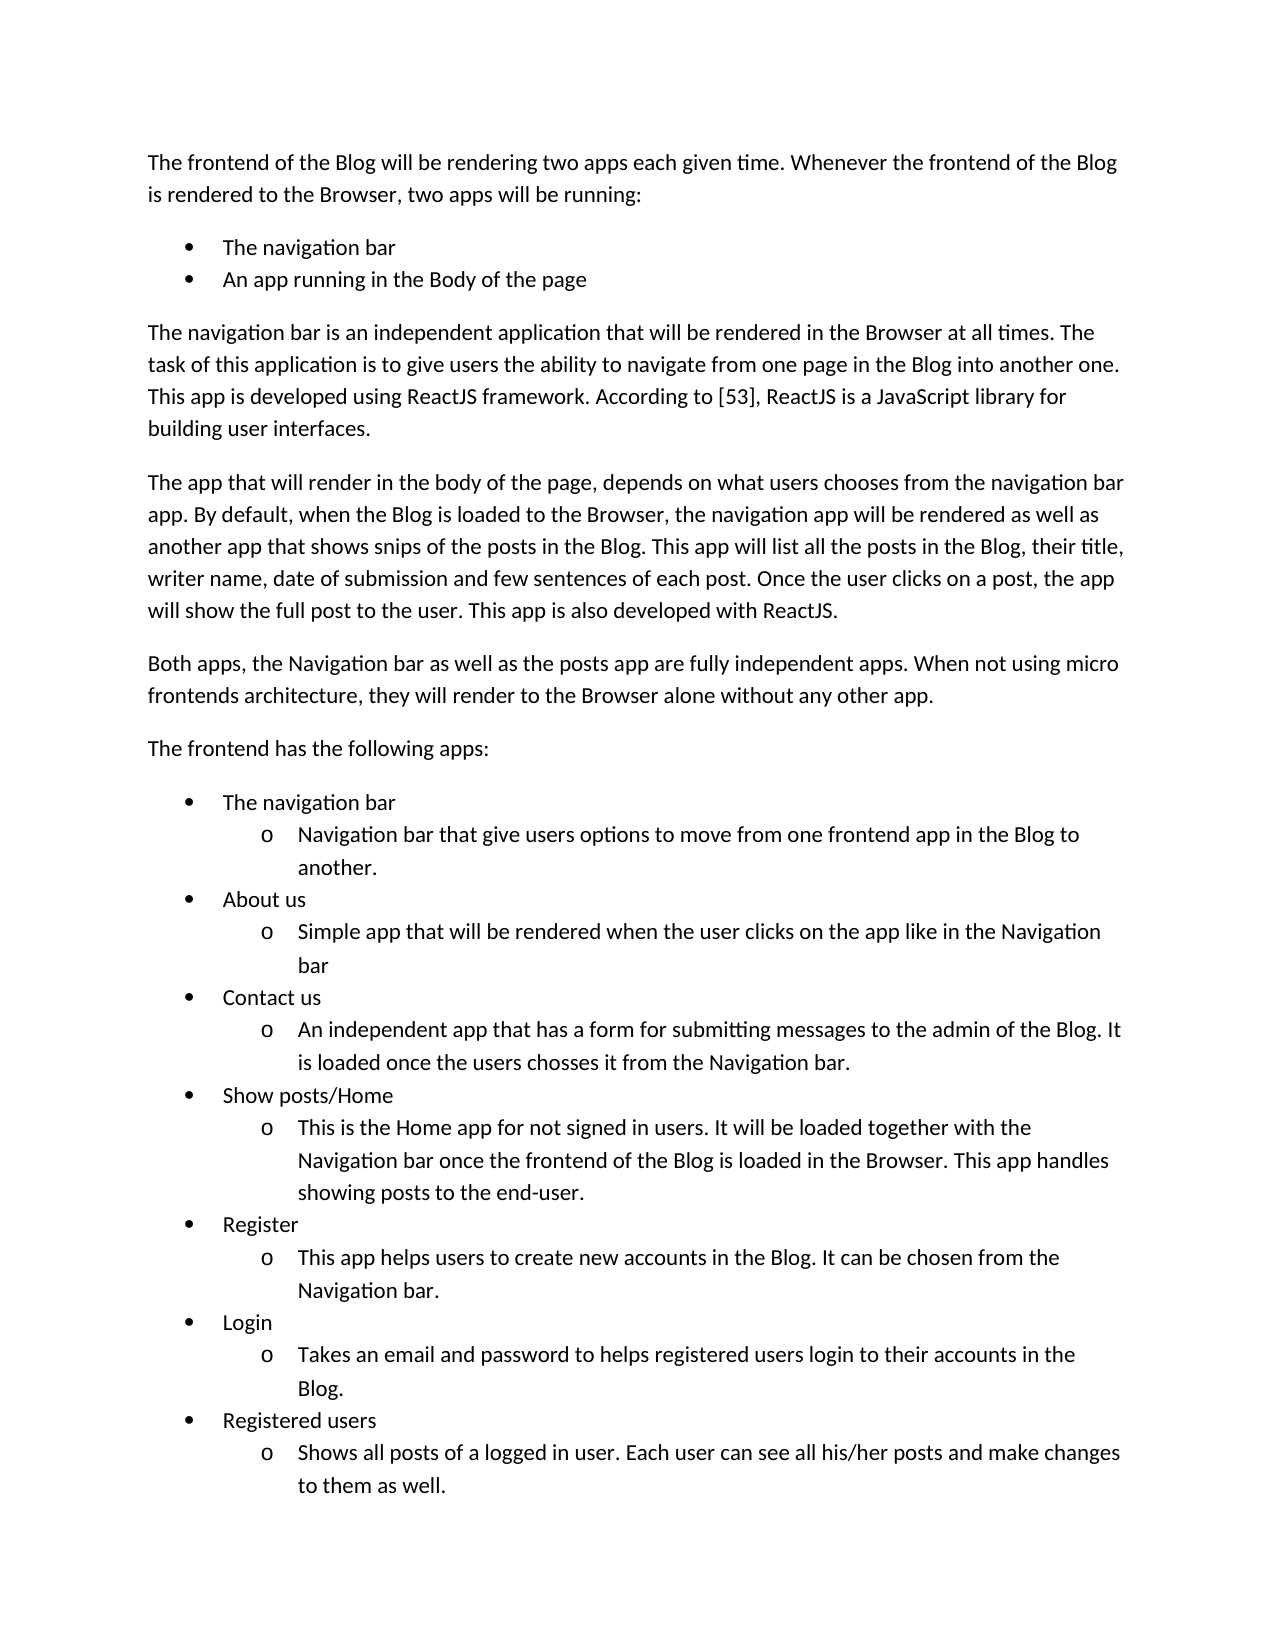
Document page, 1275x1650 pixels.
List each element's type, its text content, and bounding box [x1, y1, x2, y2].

list Show posts/Home [185, 1081, 1127, 1109]
list The navigation bar [185, 788, 1127, 816]
list This is the Home app for not signed in users. It will be loaded together with the Navigation bar once the frontend of the Blog is loaded in the Browser. This app handles showing posts to the end-user. [260, 1113, 1127, 1206]
list The navigation bar [185, 233, 1127, 261]
text Both apps, the Navigation bar as well as the posts app are fully independent apps. When not using micro frontends architecture, they will render to the Browser alone without any other app. [148, 649, 1127, 709]
list Shows all posts of a logged in user. Each user can see all his/her posts and make changes to them as well. [260, 1438, 1127, 1499]
text The frontend has the following apps: [148, 734, 1127, 763]
list Registered users [185, 1406, 1127, 1434]
text The app that will render in the body of the page, depends on what users chooses from the navigation bar app. By default, when the Blog is loaded to the Browser, the navigation app will be rendered as well as another app that shows snips of the posts in the Blog. This app will list all the posts in the Blog, their title, writer name, date of submission and few sentences of each post. Once the user clicks on a post, the app will show the full post to the user. This app is also developed with ReactJS. [148, 468, 1127, 624]
list Simple app that will be rendered when the user clicks on the app like in the Navigation bar [260, 917, 1127, 979]
list Contact us [185, 983, 1127, 1011]
list Register [185, 1211, 1127, 1239]
list An app running in the Body of the page [185, 265, 1127, 293]
list Login [185, 1308, 1127, 1336]
list About us [185, 885, 1127, 913]
list An independent app that has a form for submitting messages to the admin of the Blog. It is loaded once the users chosses it from the Navigation bar. [260, 1015, 1127, 1077]
list Navigation bar that give users options to move from one frontend app in the Blog to another. [260, 820, 1127, 881]
list Takes an email and password to helps registered users login to their accounts in the Blog. [260, 1341, 1127, 1402]
list This app helps users to create new accounts in the Blog. It can be chosen from the Navigation bar. [260, 1243, 1127, 1304]
